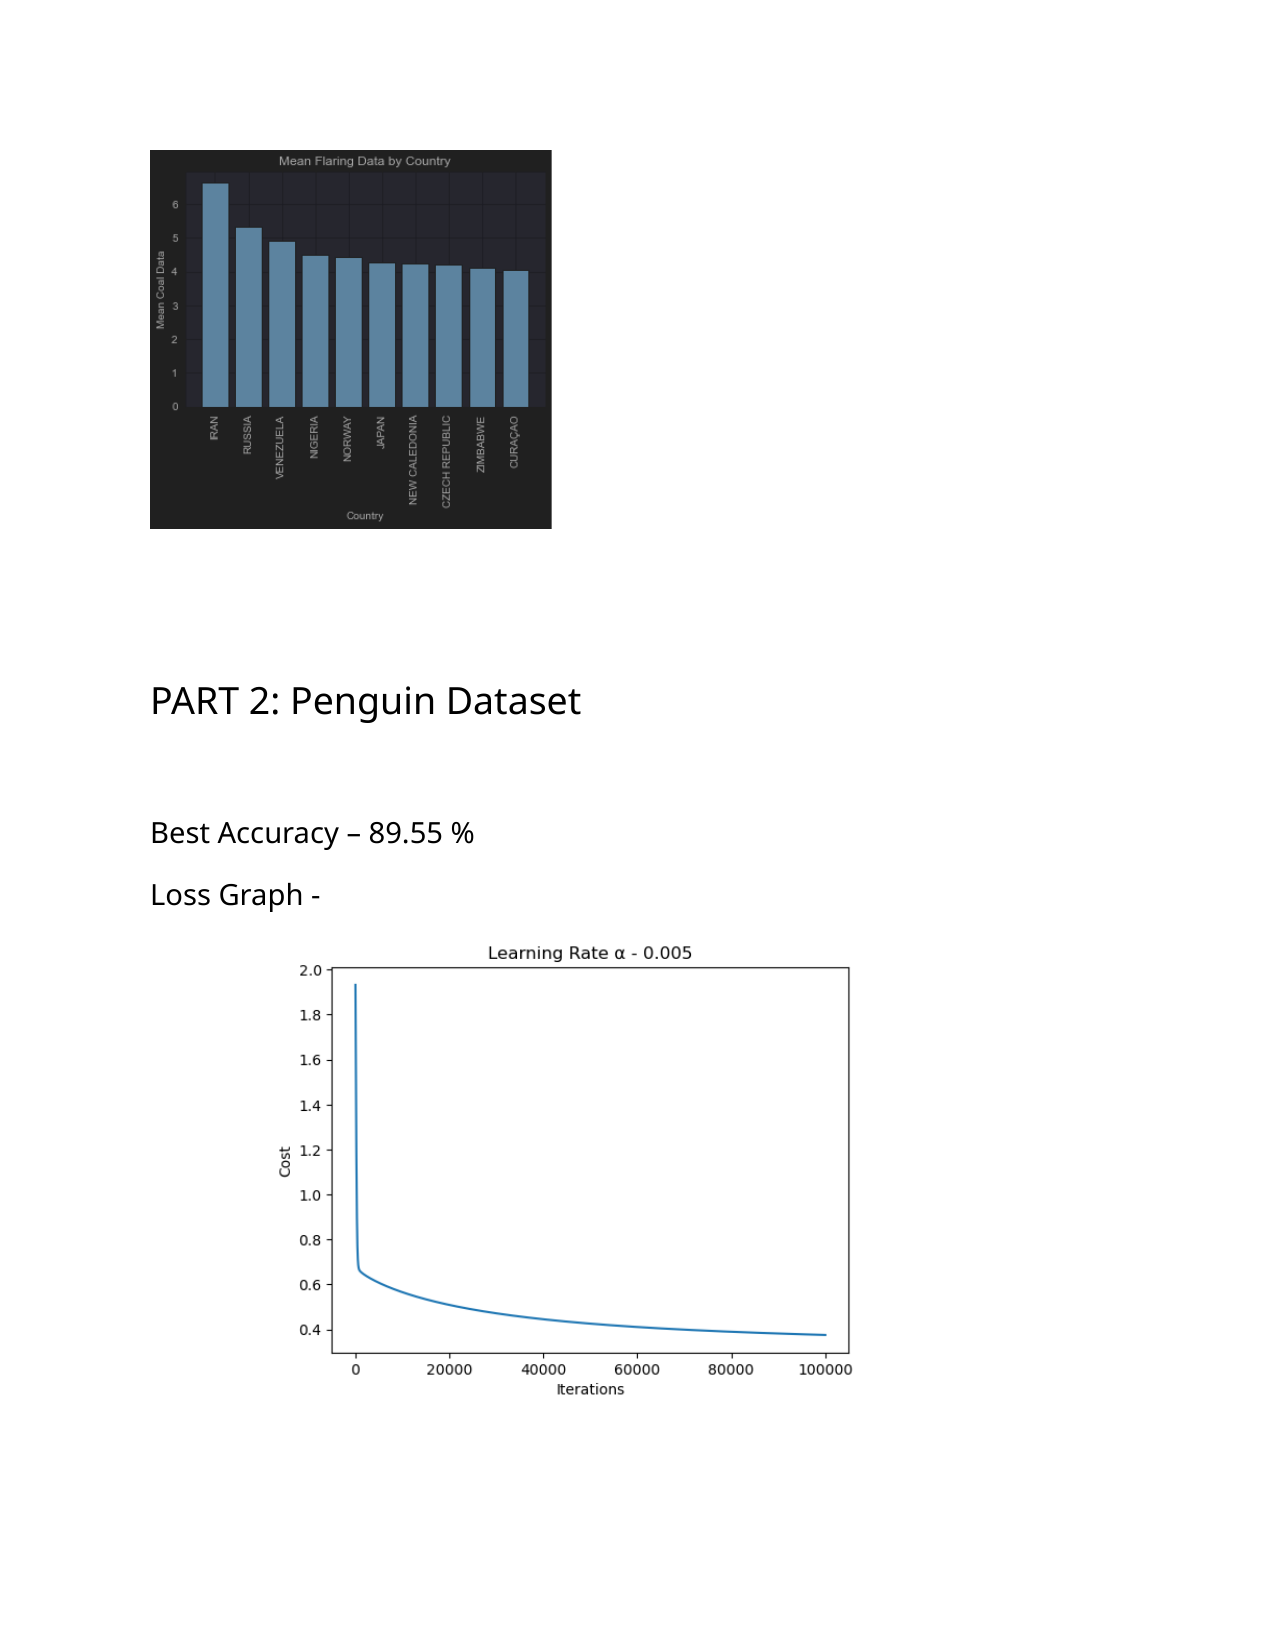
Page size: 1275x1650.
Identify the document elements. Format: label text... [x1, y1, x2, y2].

text PART 2: Penguin Dataset [150, 674, 1125, 726]
text Loss Graph - [150, 874, 1125, 914]
text Best Accuracy – 89.55 % [150, 812, 1125, 852]
picture [150, 150, 552, 529]
picture [268, 936, 863, 1408]
